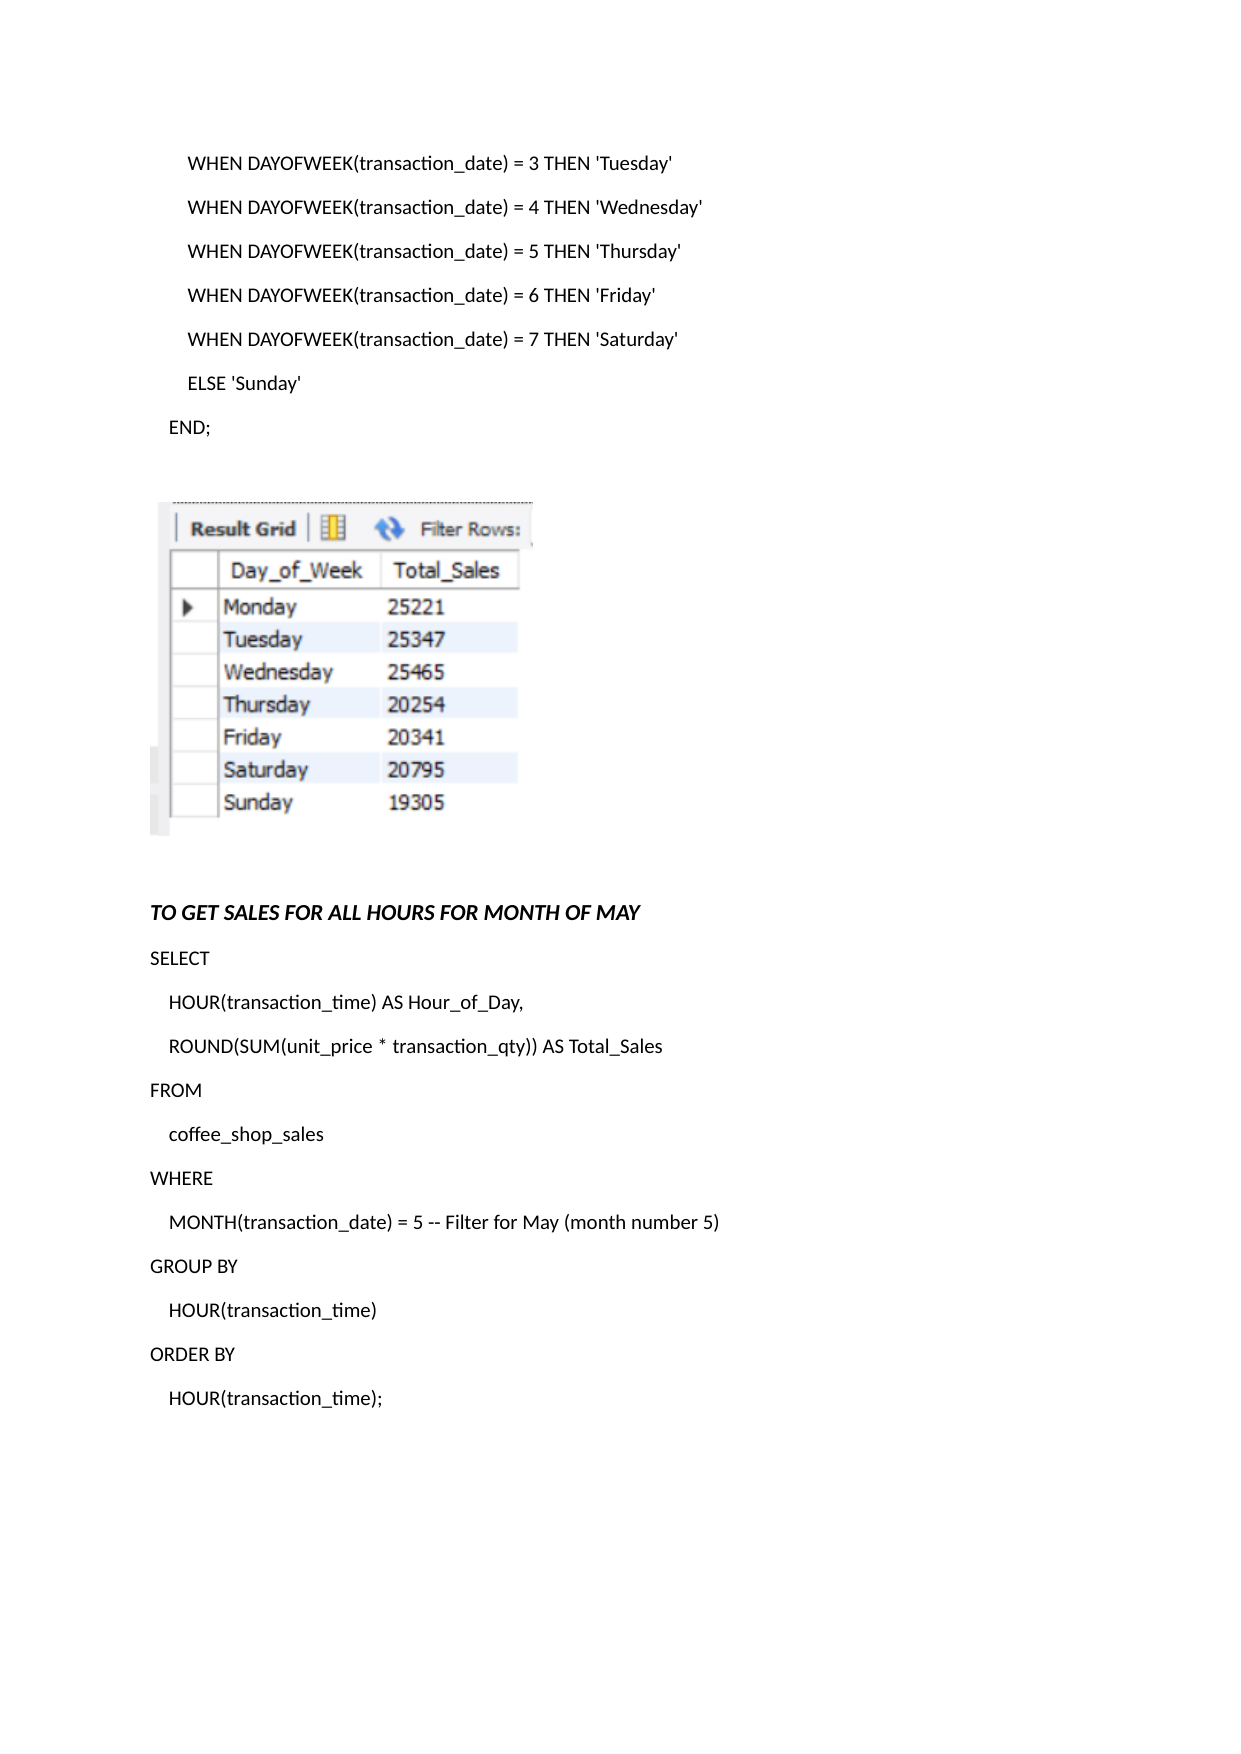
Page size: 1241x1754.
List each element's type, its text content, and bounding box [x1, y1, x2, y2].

text SELECT [150, 945, 1090, 970]
text HOUR(transaction_time) AS Hour_of_Day, [150, 989, 1090, 1014]
text GROUP BY [150, 1253, 1090, 1279]
picture [150, 502, 533, 836]
text ROUND(SUM(unit_price * transaction_qty)) AS Total_Sales [150, 1033, 1090, 1058]
text WHEN DAYOFWEEK(transaction_date) = 3 THEN 'Tuesday' [150, 150, 1090, 175]
text WHEN DAYOFWEEK(transaction_date) = 5 THEN 'Thursday' [150, 238, 1090, 263]
text WHEN DAYOFWEEK(transaction_date) = 6 THEN 'Friday' [150, 282, 1090, 308]
text FROM [150, 1077, 1090, 1102]
text WHEN DAYOFWEEK(transaction_date) = 4 THEN 'Wednesday' [150, 194, 1090, 219]
text ORDER BY [150, 1341, 1090, 1367]
text MONTH(transaction_date) = 5 -- Filter for May (month number 5) [150, 1209, 1090, 1235]
text ELSE 'Sunday' [150, 370, 1090, 396]
text WHERE [150, 1165, 1090, 1191]
text HOUR(transaction_time) [150, 1297, 1090, 1323]
text TO GET SALES FOR ALL HOURS FOR MONTH OF MAY [150, 898, 1090, 926]
text WHEN DAYOFWEEK(transaction_date) = 7 THEN 'Saturday' [150, 326, 1090, 352]
text END; [150, 414, 1090, 440]
text HOUR(transaction_time); [150, 1386, 1090, 1411]
text coffee_shop_sales [150, 1121, 1090, 1147]
